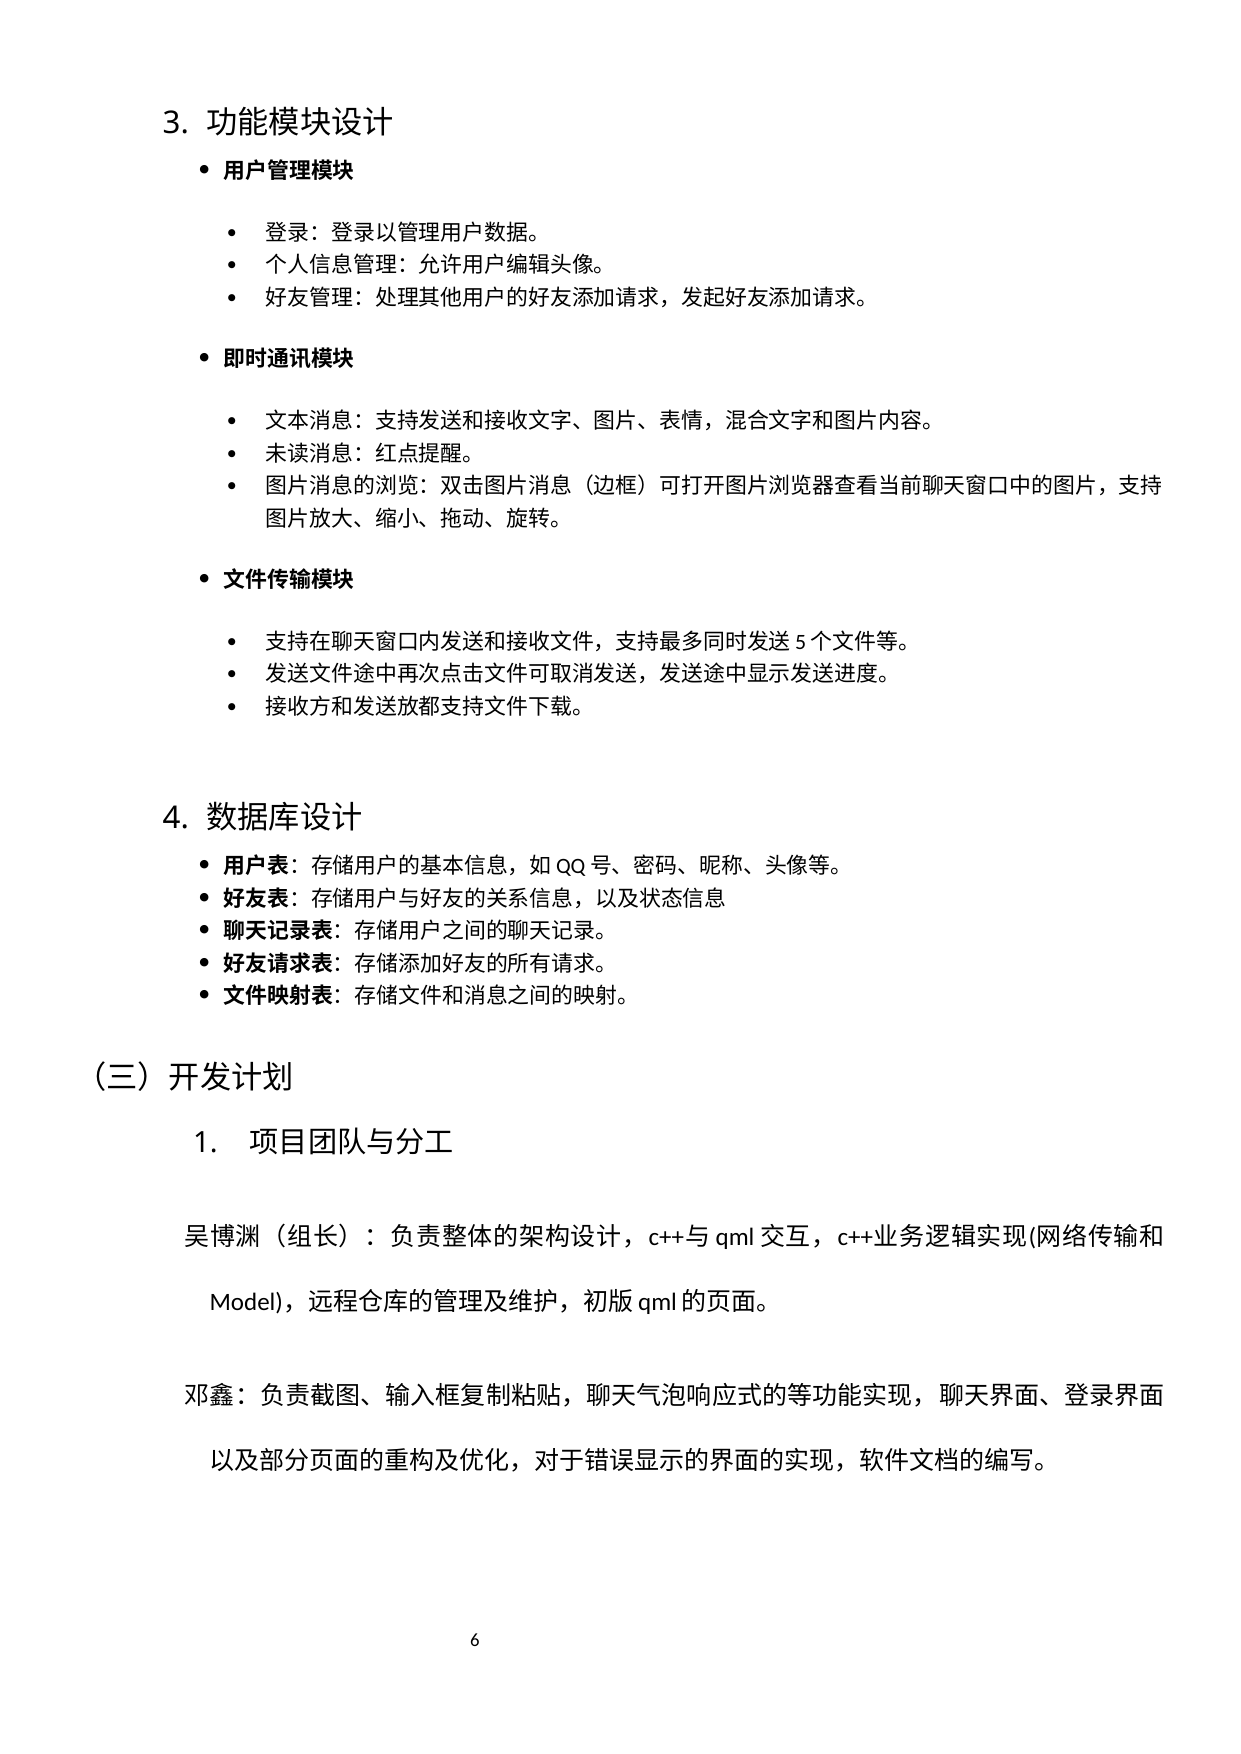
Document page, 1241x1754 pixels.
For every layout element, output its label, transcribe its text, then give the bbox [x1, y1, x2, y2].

text · 文件传输模块 [75, 562, 1165, 594]
text · 聊天记录表：存储用户之间的聊天记录。 [75, 913, 1165, 945]
list 发送文件途中再次点击文件可取消发送，发送途中显示发送进度。 [228, 656, 1165, 688]
text · 用户表：存储用户的基本信息，如QQ号、密码、昵称、头像等。 [75, 848, 1165, 880]
list 邓鑫：负责截图、输入框复制粘贴，聊天气泡响应式的等功能实现，聊天界面、登录界面以及部分页面的重构及优化，对于错误显示的界面的实现，软件文档的编写。 [184, 1361, 1165, 1491]
list 支持在聊天窗口内发送和接收文件，支持最多同时发送5个文件等。 [228, 623, 1165, 656]
text · 好友表：存储用户与好友的关系信息，以及状态信息 [75, 880, 1165, 913]
text · 文件映射表：存储文件和消息之间的映射。 [75, 978, 1165, 1010]
text · 好友请求表：存储添加好友的所有请求。 [75, 945, 1165, 978]
text · 即时通讯模块 [75, 341, 1165, 373]
list 个人信息管理：允许用户编辑头像。 [228, 247, 1165, 279]
list 功能模块设计 [162, 88, 1165, 153]
list 项目团队与分工 [106, 1108, 1165, 1173]
text · 用户管理模块 [75, 153, 1165, 185]
list 吴博渊（组长）：负责整体的架构设计，c++与qml交互，c++业务逻辑实现(网络传输和Model)，远程仓库的管理及维护，初版qml的页面。 [184, 1202, 1165, 1332]
list 文本消息：支持发送和接收文字、图片、表情，混合文字和图片内容。 [228, 403, 1165, 435]
list 好友管理：处理其他用户的好友添加请求，发起好友添加请求。 [228, 279, 1165, 312]
list 图片消息的浏览：双击图片消息（边框）可打开图片浏览器查看当前聊天窗口中的图片，支持图片放大、缩小、拖动、旋转。 [228, 468, 1165, 533]
list 未读消息：红点提醒。 [228, 435, 1165, 468]
list 开发计划 [75, 1043, 1165, 1108]
list 登录：登录以管理用户数据。 [228, 214, 1165, 247]
list 接收方和发送放都支持文件下载。 [228, 688, 1165, 721]
list 数据库设计 [162, 783, 1165, 848]
